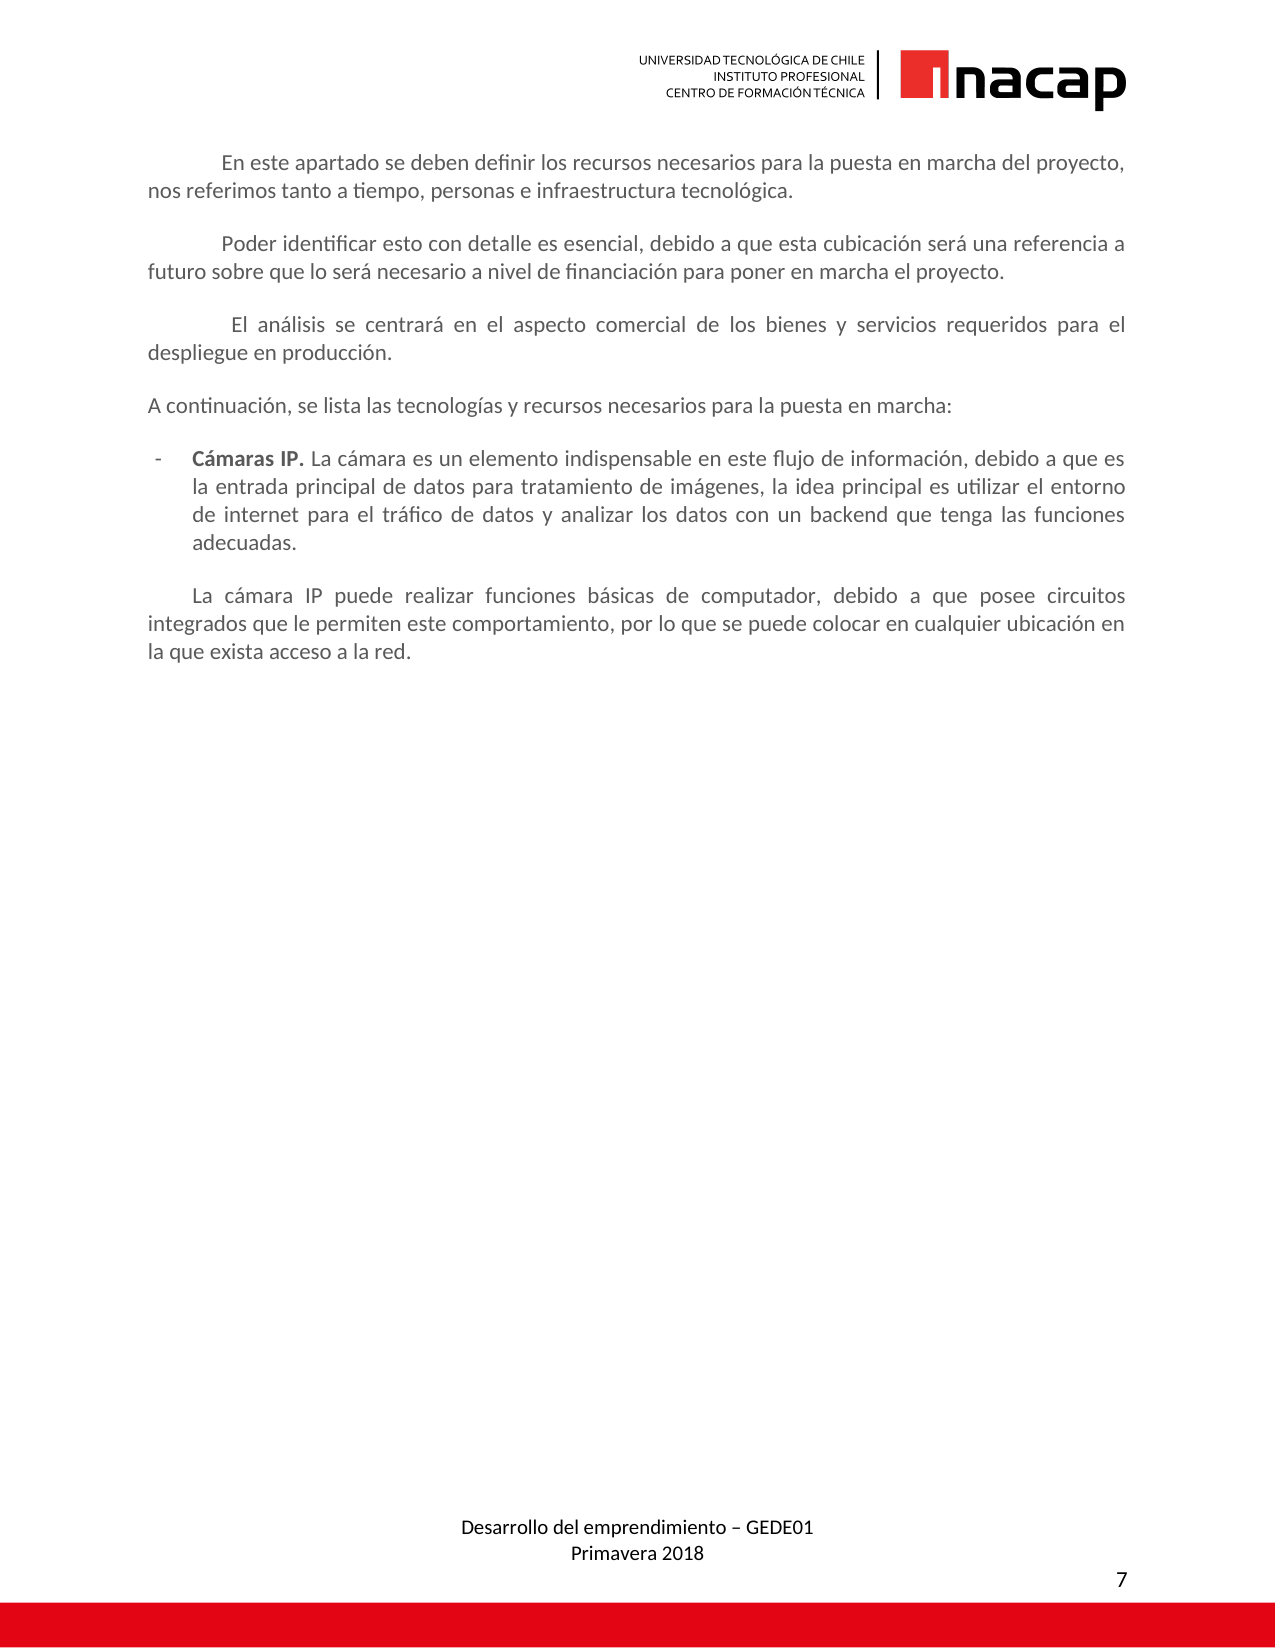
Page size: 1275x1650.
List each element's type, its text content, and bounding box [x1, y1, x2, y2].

text En este apartado se deben definir los recursos necesarios para la puesta en marcha del proyecto, nos referimos tanto a tiempo, personas e infraestructura tecnológica. [148, 148, 1127, 204]
text Poder identificar esto con detalle es esencial, debido a que esta cubicación será una referencia a futuro sobre que lo será necesario a nivel de financiación para poner en marcha el proyecto. [148, 229, 1127, 285]
text A continuación, se lista las tecnologías y recursos necesarios para la puesta en marcha: [148, 391, 1127, 419]
picture [636, 46, 1128, 112]
list Cámaras IP. La cámara es un elemento indispensable en este flujo de información, debido a que es la entrada principal de datos para tratamiento de imágenes, la idea principal es utilizar el entorno de internet para el tráfico de datos y analizar los datos con un backend que tenga las funciones adecuadas. [154, 444, 1127, 556]
text La cámara IP puede realizar funciones básicas de computador, debido a que posee circuitos integrados que le permiten este comportamiento, por lo que se puede colocar en cualquier ubicación en la que exista acceso a la red. [148, 581, 1127, 665]
text El análisis se centrará en el aspecto comercial de los bienes y servicios requeridos para el despliegue en producción. [148, 310, 1127, 366]
